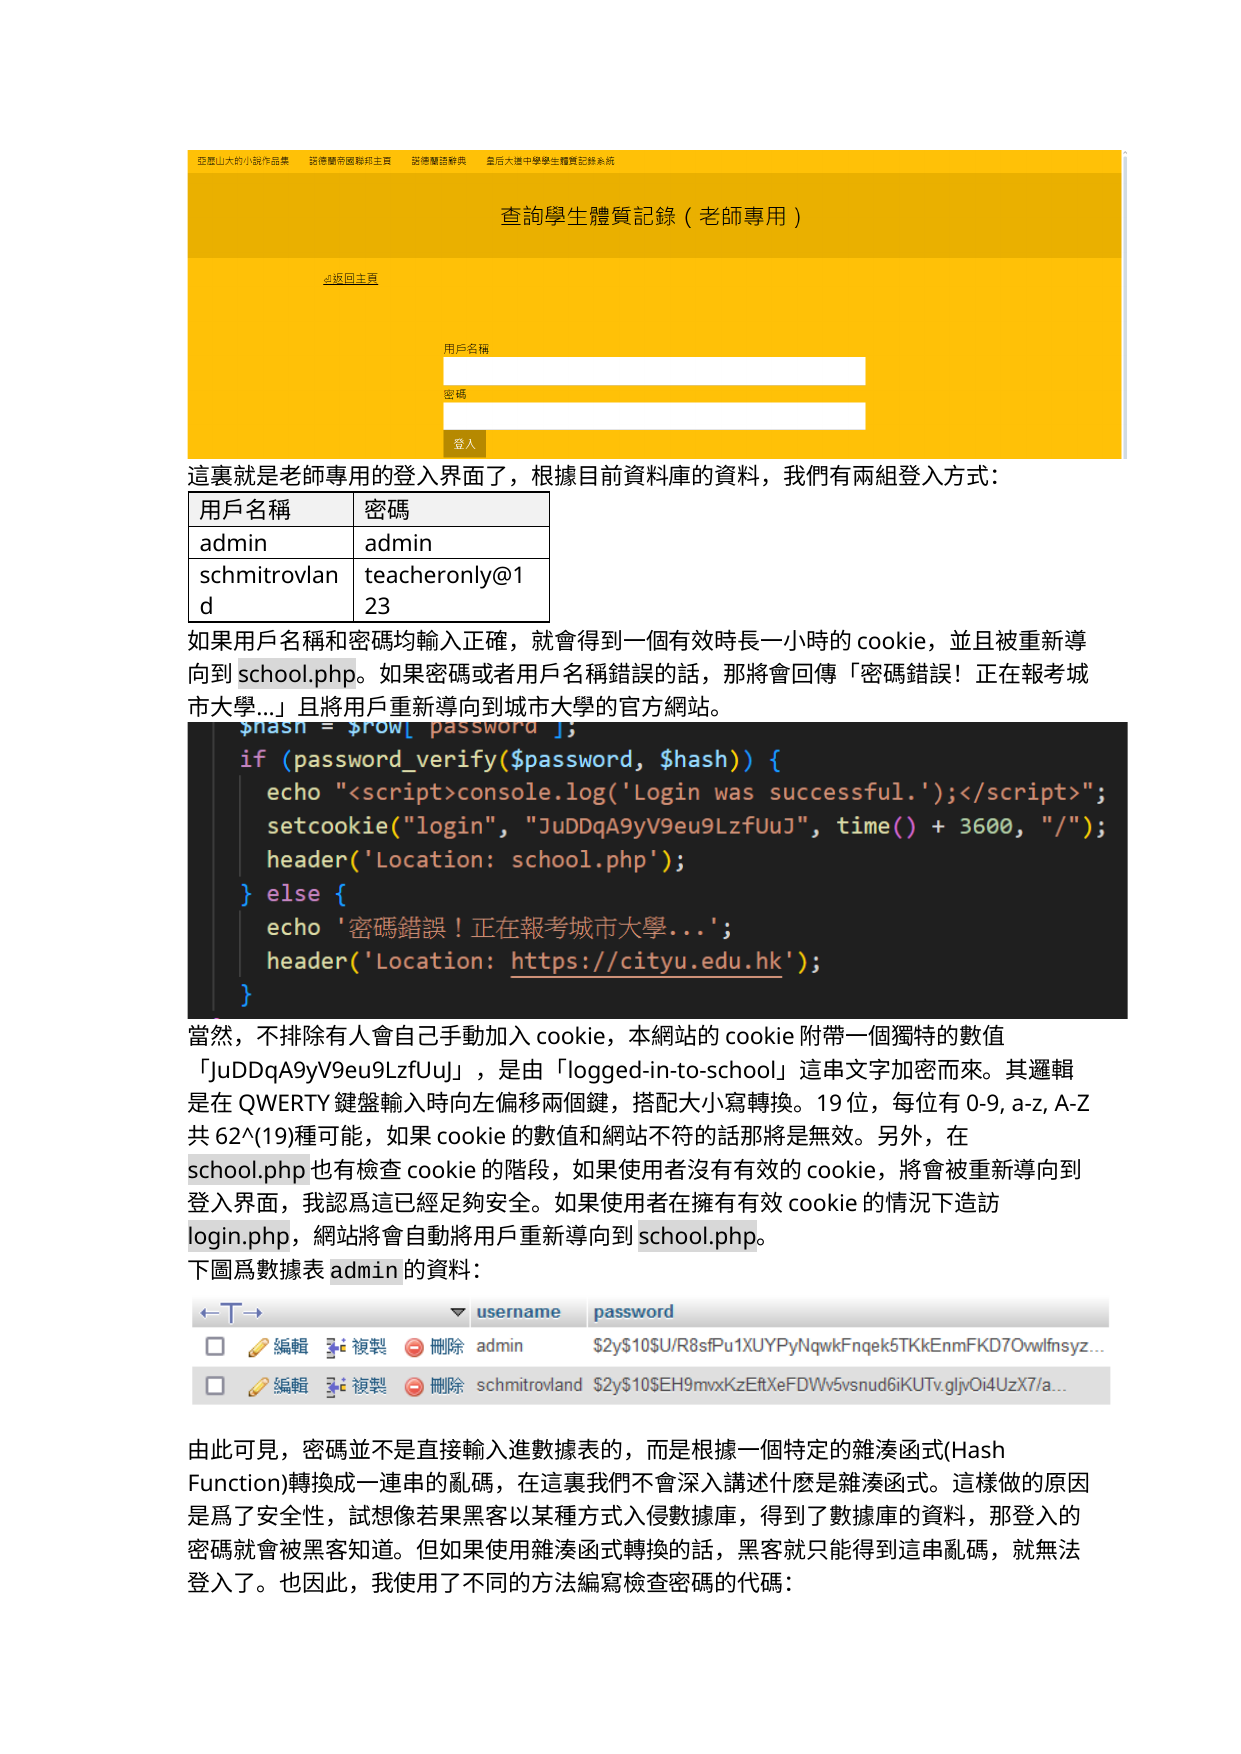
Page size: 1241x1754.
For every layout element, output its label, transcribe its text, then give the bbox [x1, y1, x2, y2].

table_cell admin [189, 527, 353, 558]
picture [187, 722, 1128, 1019]
table_header 密碼 [354, 493, 549, 526]
list 由此可見，密碼並不是直接輸入進數據表的，而是根據一個特定的雜湊函式(Hash Function)轉換成一連串的亂碼，在這裏我們不會深入講述什麽是雜湊函式。這樣做的原因是爲了安全性，試想像若果黑客以某種方式入侵數據庫，得到了數據庫的資料，那登入的密碼就會被黑客知道。但如果使用雜湊函式轉換的話，黑客就只能得到這串亂碼，就無法登入了。也因此，我使用了不同的方法編寫檢查密碼的代碼： [187, 1432, 1090, 1598]
picture [187, 1285, 1128, 1432]
table_cell schmitrovland [189, 559, 353, 621]
list 當然，不排除有人會自己手動加入cookie，本網站的cookie附帶一個獨特的數值「JuDDqA9yV9eu9LzfUuJ」，是由「logged-in-to-school」這串文字加密而來。其邏輯是在QWERTY鍵盤輸入時向左偏移兩個鍵，搭配大小寫轉換。19位，每位有0-9, a-z, A-Z共62^(19)種可能，如果cookie的數值和網站不符的話那將是無效。另外，在school.php也有檢查cookie的階段，如果使用者沒有有效的cookie，將會被重新導向到登入界面，我認爲這已經足夠安全。如果使用者在擁有有效cookie的情況下造訪login.php，網站將會自動將用戶重新導向到school.php。 [187, 1019, 1090, 1252]
list 下圖爲數據表admin的資料： [187, 1252, 1090, 1285]
list 這裏就是老師專用的登入界面了，根據目前資料庫的資料，我們有兩組登入方式： [187, 459, 1090, 491]
table_cell teacheronly@123 [354, 559, 549, 621]
picture [187, 150, 1128, 459]
table_header 用戶名稱 [189, 493, 353, 526]
table_cell admin [354, 527, 549, 558]
list 如果用戶名稱和密碼均輸入正確，就會得到一個有效時長一小時的cookie，並且被重新導向到school.php。如果密碼或者用戶名稱錯誤的話，那將會回傳「密碼錯誤！正在報考城市大學...」且將用戶重新導向到城市大學的官方網站。 [187, 622, 1090, 722]
